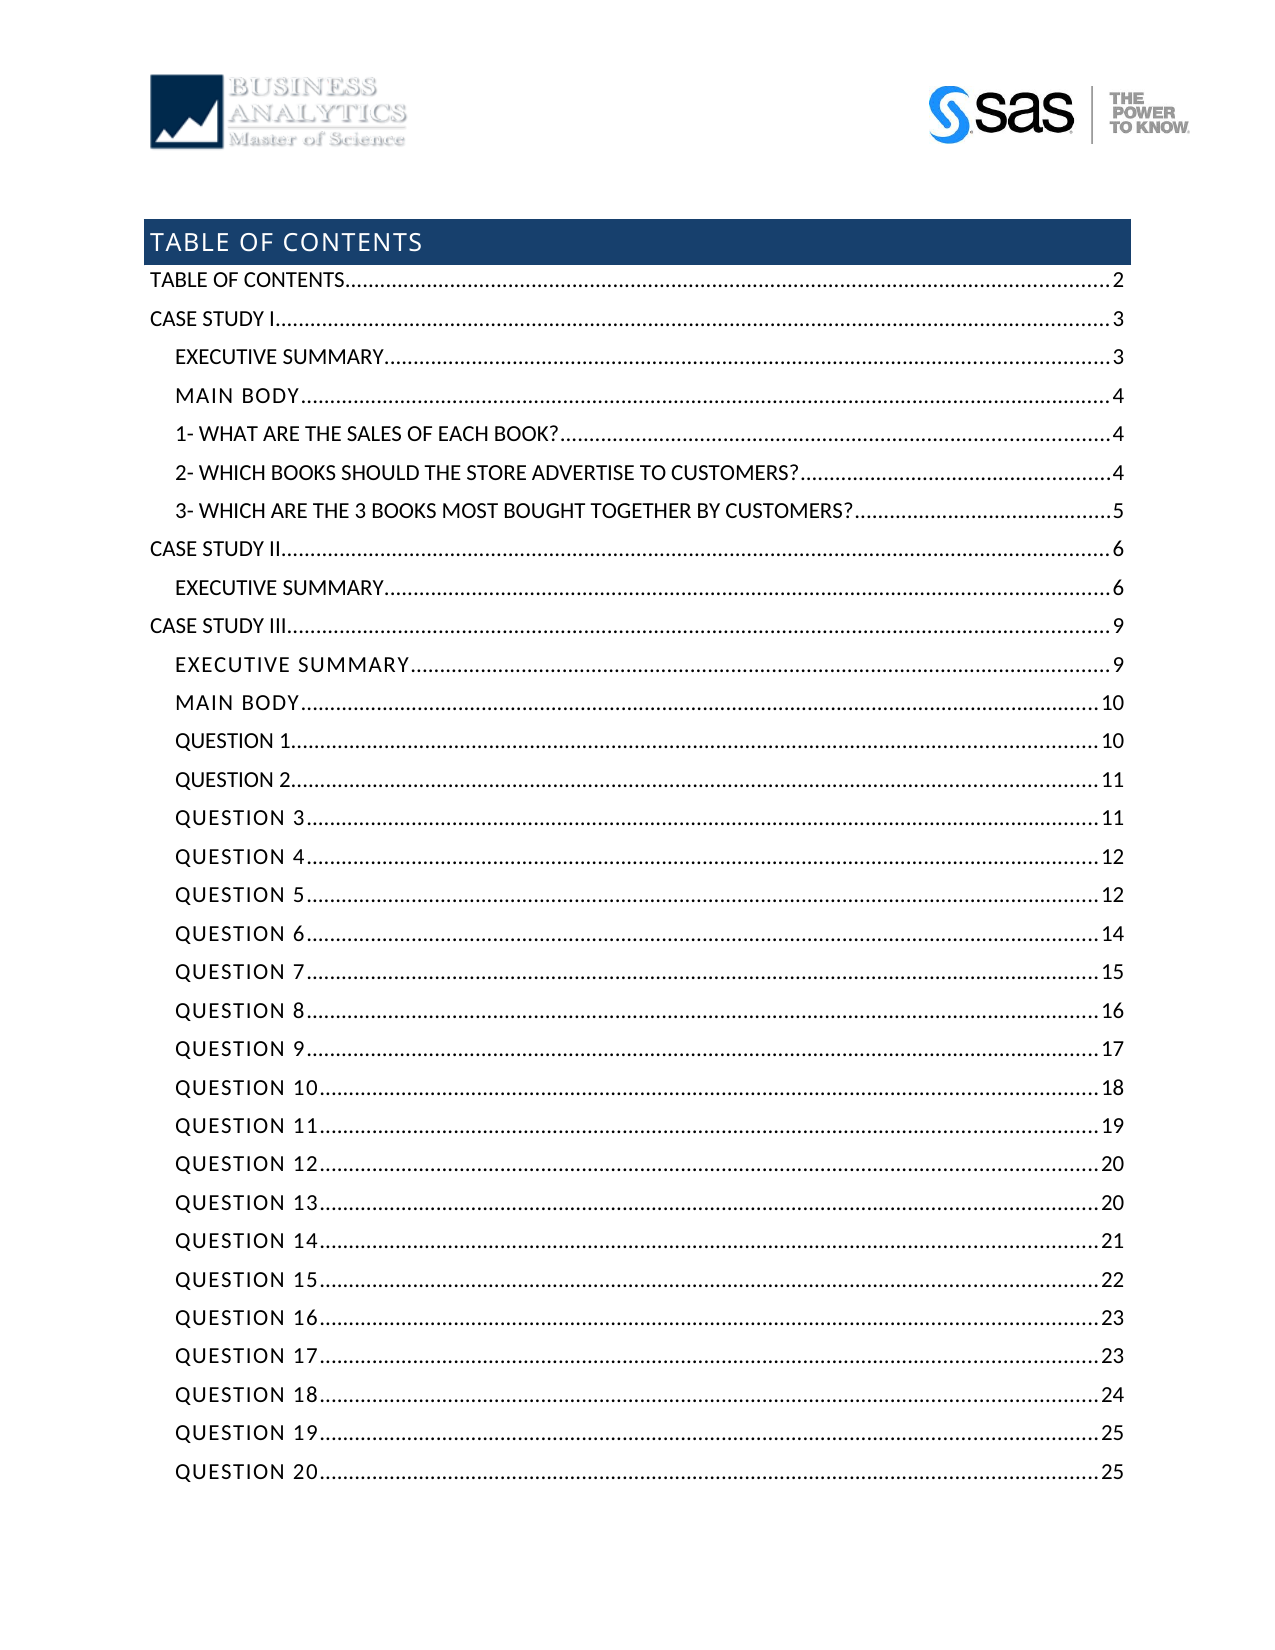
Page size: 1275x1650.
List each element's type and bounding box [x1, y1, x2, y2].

picture [150, 74, 422, 153]
picture [929, 86, 1190, 144]
